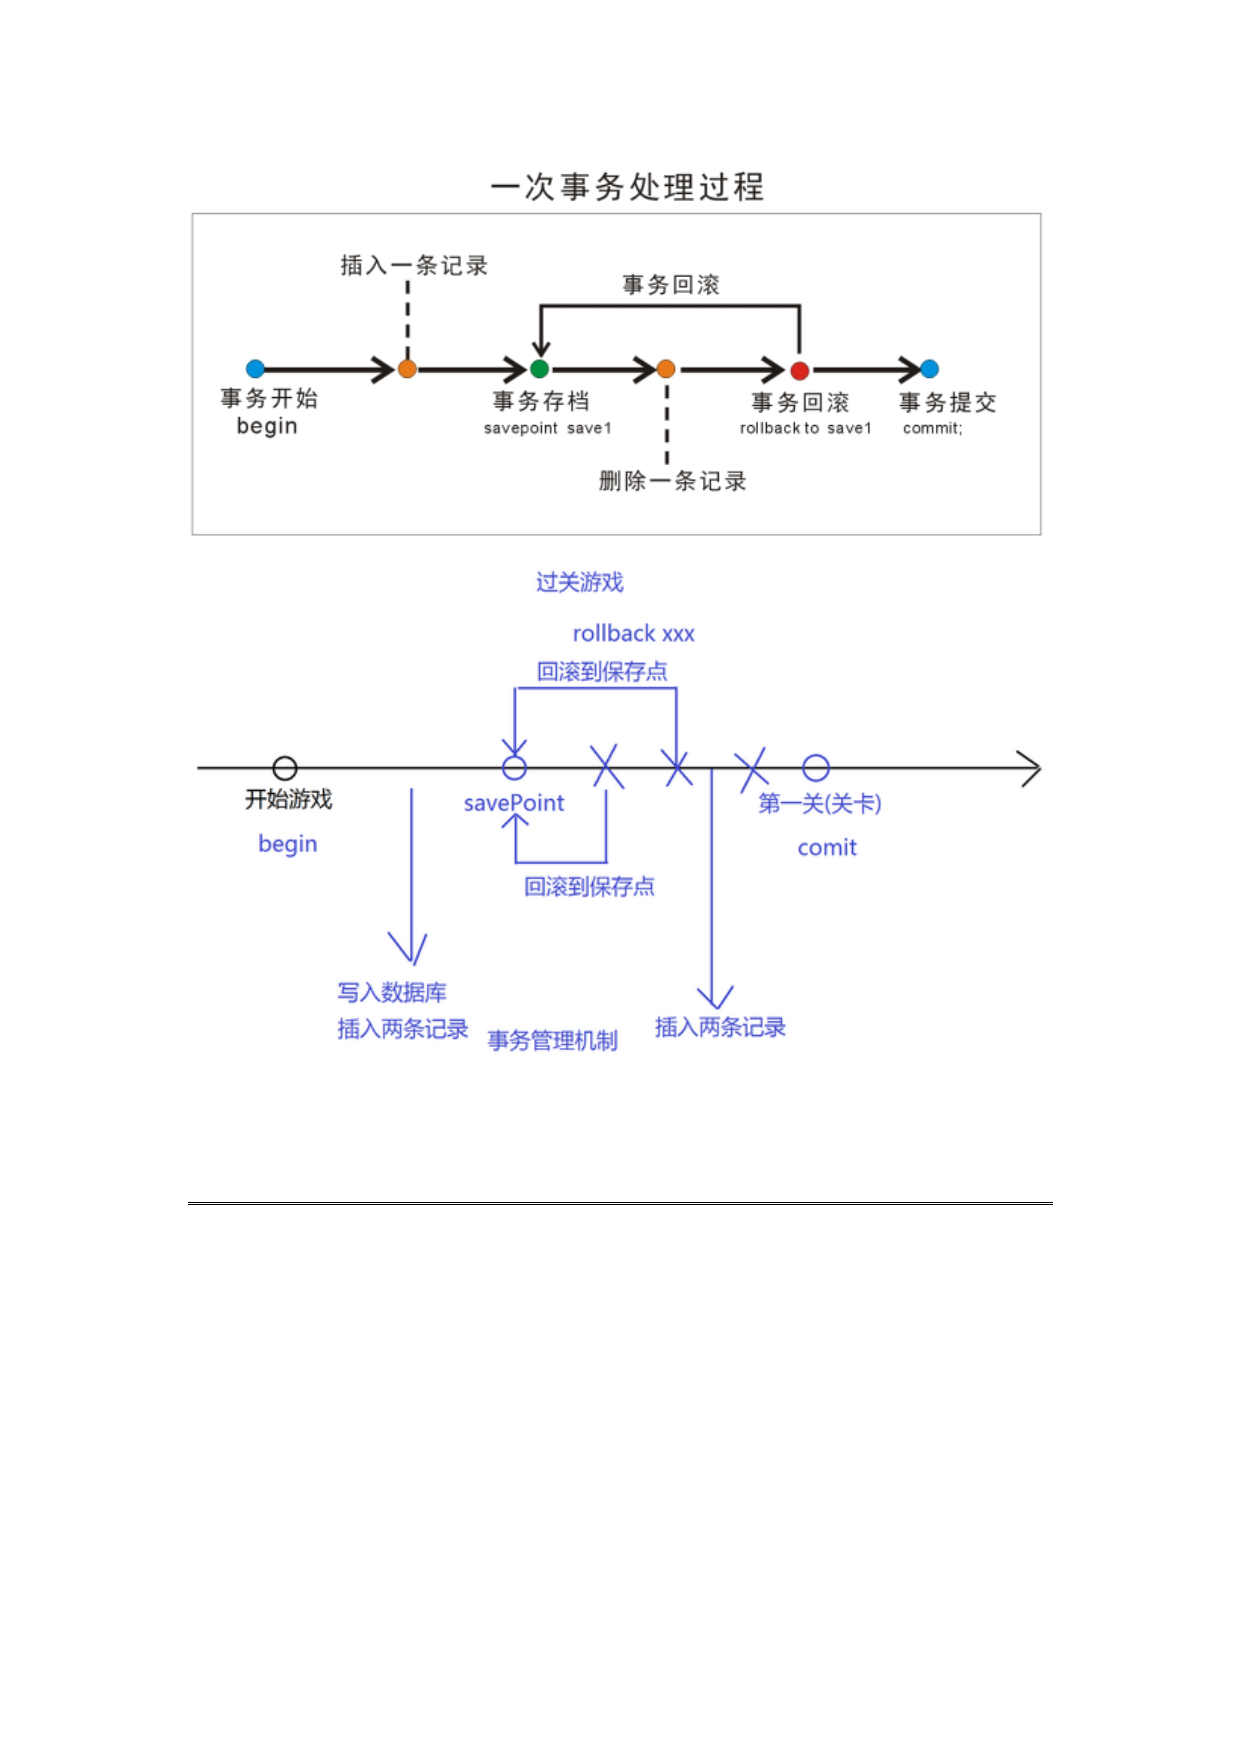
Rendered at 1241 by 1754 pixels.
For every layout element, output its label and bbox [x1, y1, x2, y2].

picture [187, 162, 1052, 549]
picture [187, 552, 1053, 1106]
